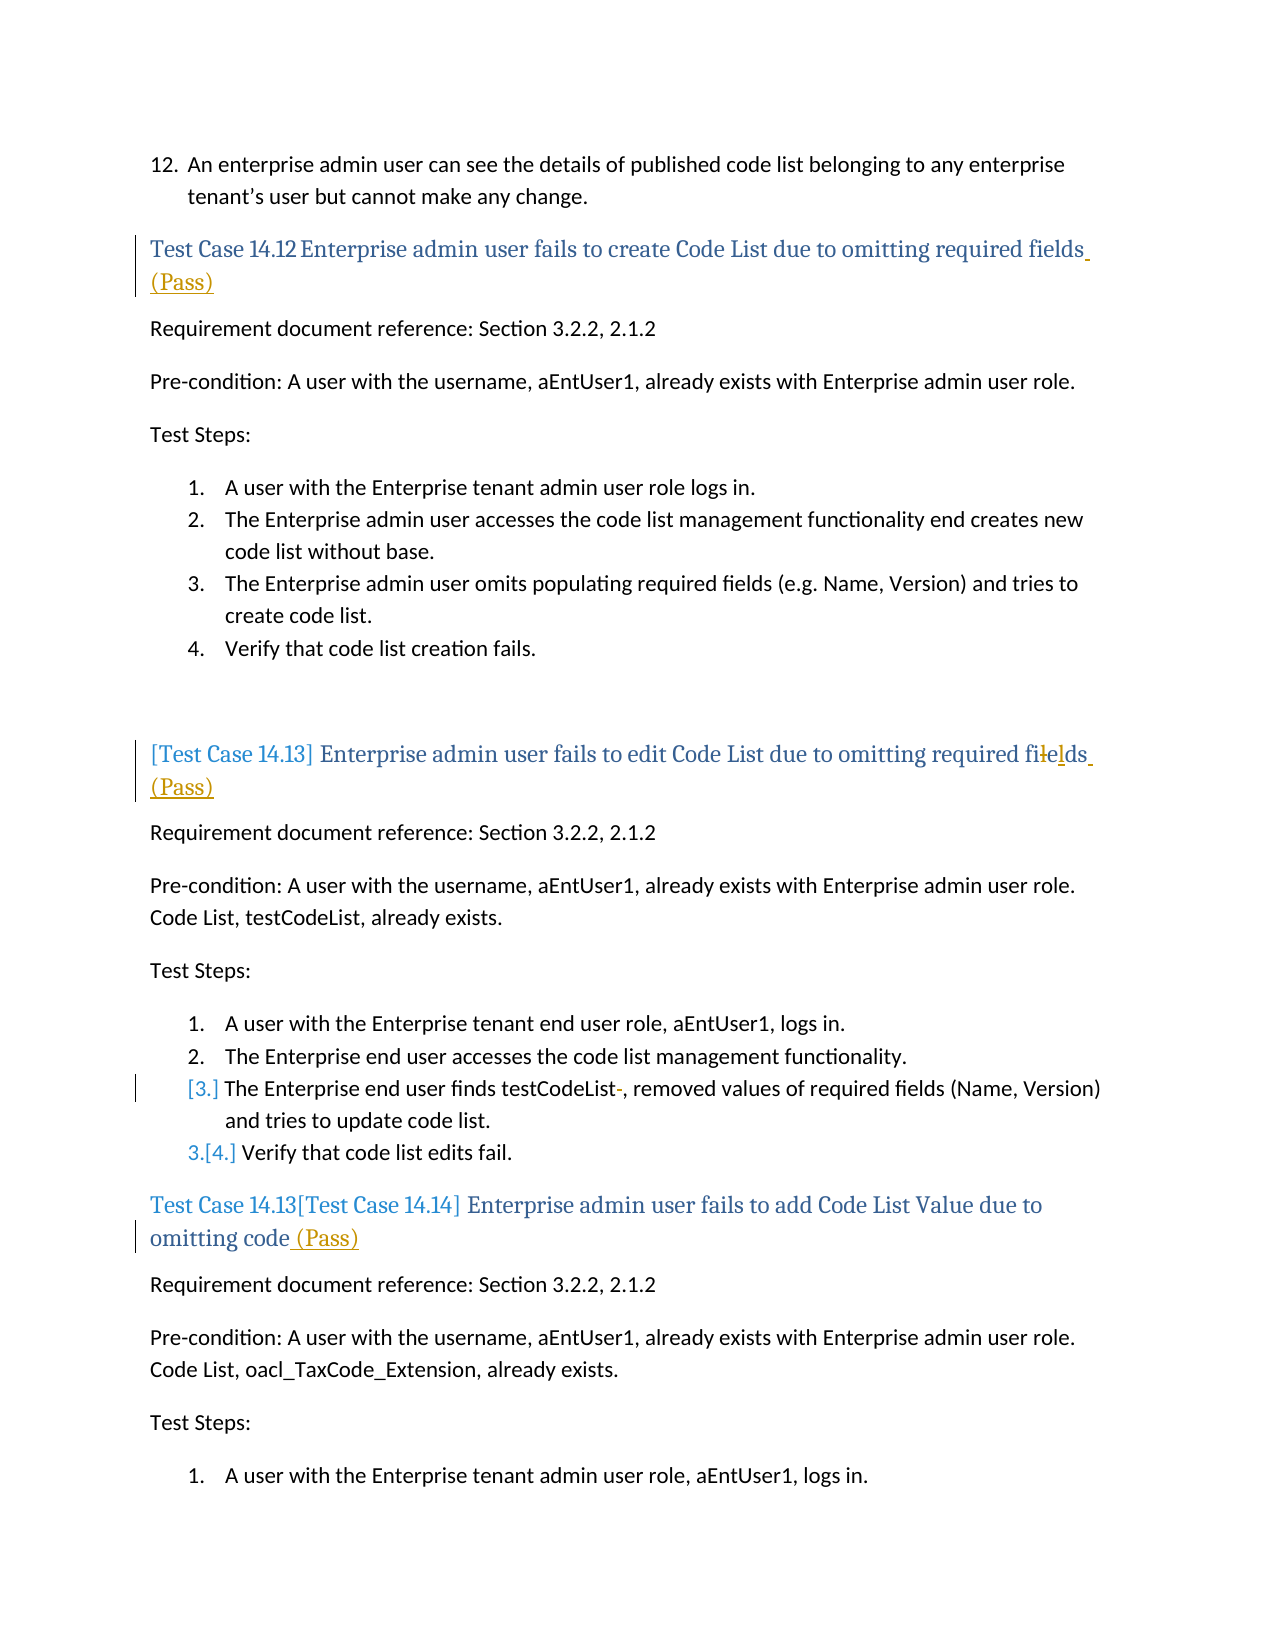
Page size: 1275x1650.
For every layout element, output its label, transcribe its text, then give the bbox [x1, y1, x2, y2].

list The Enterprise admin user accesses the code list management functionality end creates new code list without base. [187, 505, 1125, 565]
list A user with the Enterprise tenant admin user role, aEntUser1, logs in. [187, 1461, 1125, 1489]
list The Enterprise end user accesses the code list management functionality. [187, 1042, 1125, 1070]
text Test Steps: [150, 957, 1125, 984]
list The Enterprise end user finds testCodeList, removed values of required fields (Name, Version) and tries to update code list. [187, 1074, 1125, 1134]
text Test Steps: [150, 420, 1125, 448]
list An enterprise admin user can see the details of published code list belonging to any enterprise tenant’s user but cannot make any change. [150, 150, 1125, 210]
text Requirement document reference: Section 3.2.2, 2.1.2 [150, 818, 1125, 846]
text Pre-condition: A user with the username, aEntUser1, already exists with Enterprise admin user role. [150, 367, 1125, 395]
list Verify that code list creation fails. [187, 634, 1125, 662]
subtitle Enterprise admin user fails to add Code List Value due to omitting code [150, 1191, 1125, 1253]
list Verify that code list edits fail. [187, 1138, 1125, 1166]
list A user with the Enterprise tenant admin user role logs in. [187, 473, 1125, 501]
list A user with the Enterprise tenant end user role, aEntUser1, logs in. [187, 1009, 1125, 1038]
text Test Steps: [150, 1408, 1125, 1436]
text Requirement document reference: Section 3.2.2, 2.1.2 [150, 314, 1125, 342]
subtitle Enterprise admin user fails to create Code List due to omitting required fields [150, 235, 1125, 297]
text Pre-condition: A user with the username, aEntUser1, already exists with Enterprise admin user role. Code List, testCodeList, already exists. [150, 871, 1125, 932]
subtitle Enterprise admin user fails to edit Code List due to omitting required fieds [150, 740, 1125, 802]
list The Enterprise admin user omits populating required fields (e.g. Name, Version) and tries to create code list. [187, 569, 1125, 629]
text Requirement document reference: Section 3.2.2, 2.1.2 [150, 1270, 1125, 1298]
